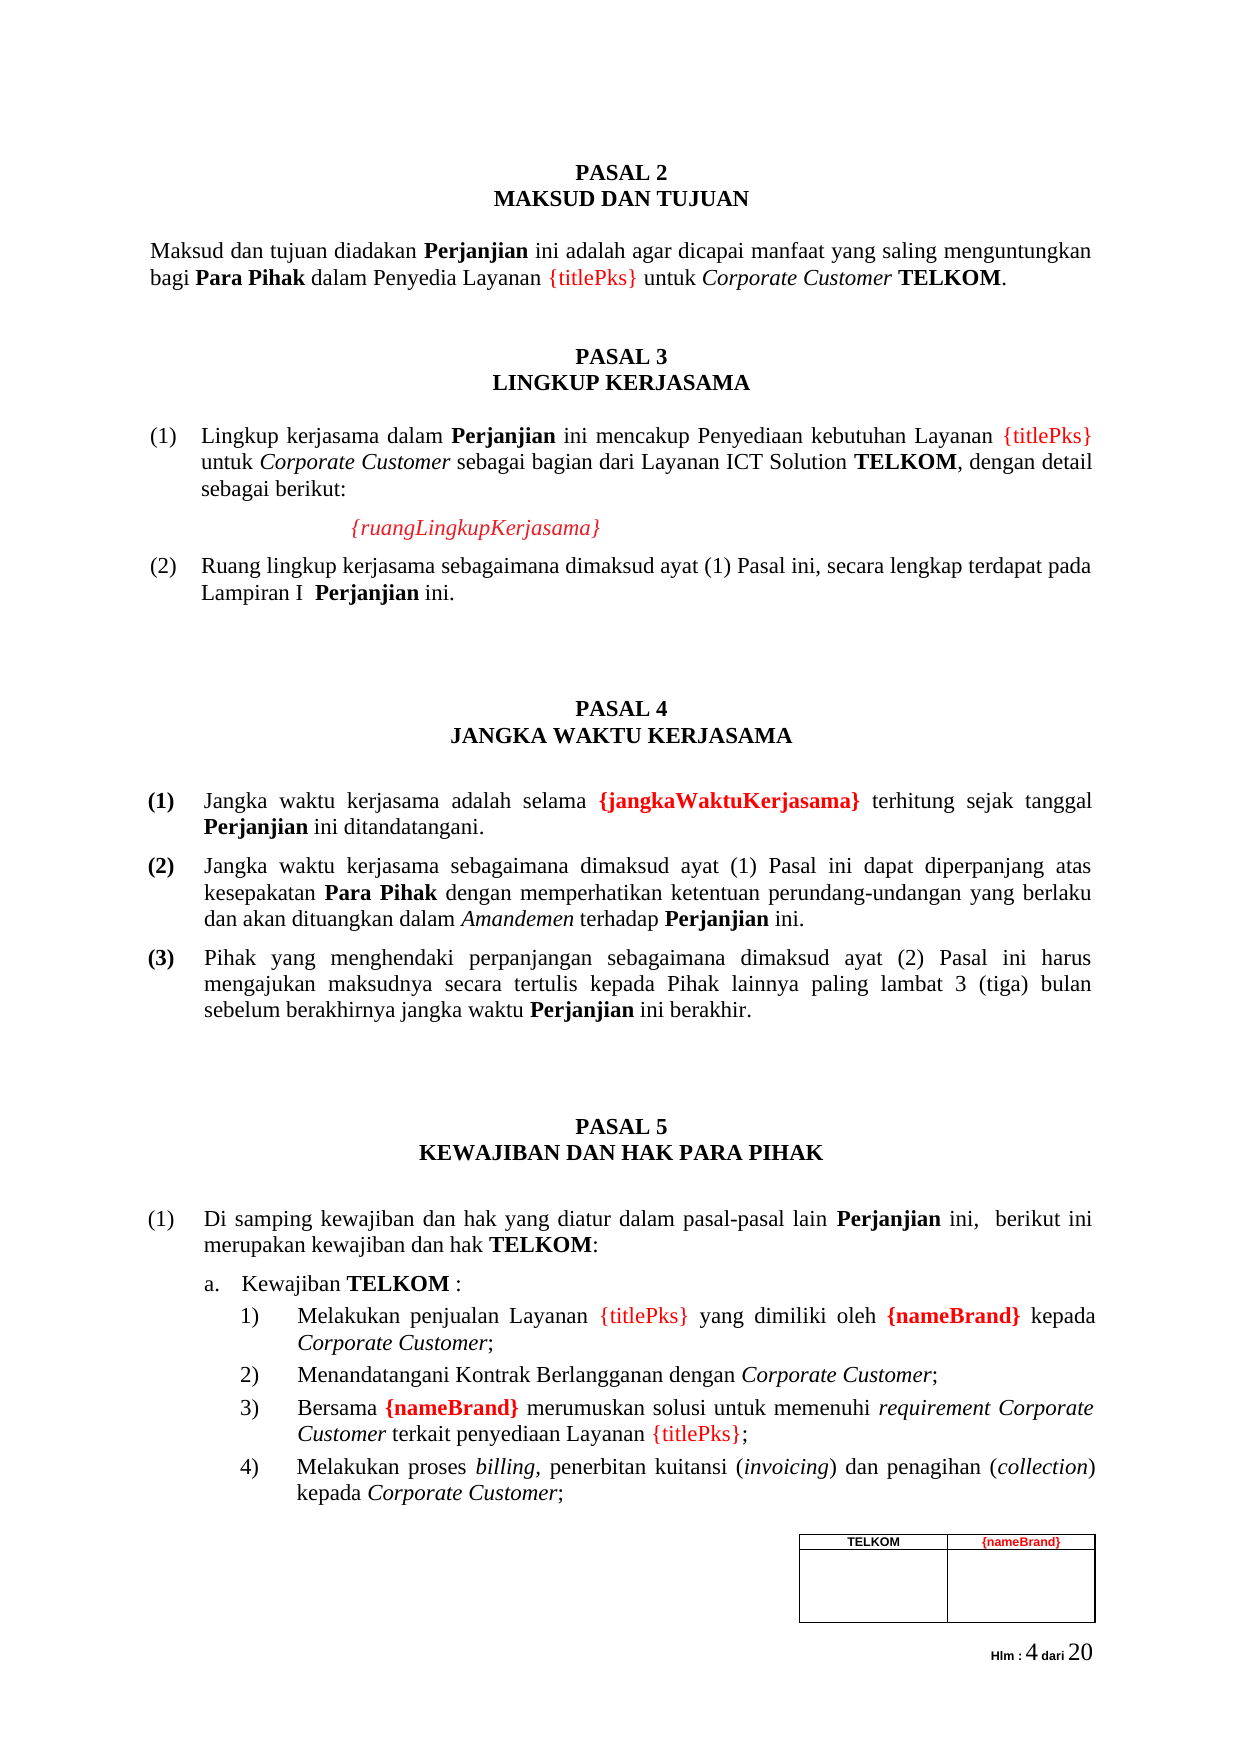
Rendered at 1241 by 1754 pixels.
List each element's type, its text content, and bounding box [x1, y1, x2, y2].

list Jangka waktu kerjasama sebagaimana dimaksud ayat (1) Pasal ini dapat diperpanjang atas kesepakatan Para Pihak dengan memperhatikan ketentuan perundang-undangan yang berlaku dan akan dituangkan dalam Amandemen terhadap Perjanjian ini. [148, 852, 1093, 931]
list Ruang lingkup kerjasama sebagaimana dimaksud ayat (1) Pasal ini, secara lengkap terdapat pada Lampiran I Perjanjian ini. [150, 552, 1093, 605]
list Di samping kewajiban dan hak yang diatur dalam pasal-pasal lain Perjanjian ini, berikut ini merupakan kewajiban dan hak TELKOM: [148, 1204, 1093, 1257]
text LINGKUP KERJASAMA [150, 369, 1093, 396]
list Pihak yang menghendaki perpanjangan sebagaimana dimaksud ayat (2) Pasal ini harus mengajukan maksudnya secara tertulis kepada Pihak lainnya paling lambat 3 (tiga) bulan sebelum berakhirnya jangka waktu Perjanjian ini berakhir. [148, 944, 1093, 1023]
list Melakukan penjualan Layanan {titlePks} yang dimiliki oleh {nameBrand} kepada Corporate Customer; [240, 1302, 1096, 1355]
text Maksud dan tujuan diadakan Perjanjian ini adalah agar dicapai manfaat yang saling menguntungkan bagi Para Pihak dalam Penyedia Layanan {titlePks} untuk Corporate Customer TELKOM. [150, 238, 1093, 290]
list Lingkup kerjasama dalam Perjanjian ini mencakup Penyediaan kebutuhan Layanan {titlePks} untuk Corporate Customer sebagai bagian dari Layanan ICT Solution TELKOM, dengan detail sebagai berikut: [150, 422, 1093, 501]
list Melakukan proses billing, penerbitan kuitansi (invoicing) dan penagihan (collection) kepada Corporate Customer; [240, 1453, 1096, 1506]
list {ruangLingkupKerjasama} [351, 514, 1093, 540]
list Kewajiban TELKOM : [204, 1270, 1096, 1296]
text PASAL 5 [150, 1113, 1093, 1139]
text PASAL 3 [150, 343, 1093, 369]
text KEWAJIBAN DAN HAK PARA PIHAK [150, 1139, 1093, 1166]
list Jangka waktu kerjasama adalah selama {jangkaWaktuKerjasama} terhitung sejak tanggal Perjanjian ini ditandatangani. [148, 787, 1093, 840]
list Bersama {nameBrand} merumuskan solusi untuk memenuhi requirement Corporate Customer terkait penyediaan Layanan {titlePks}; [240, 1394, 1096, 1447]
text PASAL 2 [150, 158, 1093, 185]
text JANGKA WAKTU KERJASAMA [150, 722, 1093, 748]
text MAKSUD DAN TUJUAN [150, 185, 1093, 211]
list Menandatangani Kontrak Berlangganan dengan Corporate Customer; [240, 1361, 1096, 1388]
text PASAL 4 [150, 695, 1093, 722]
